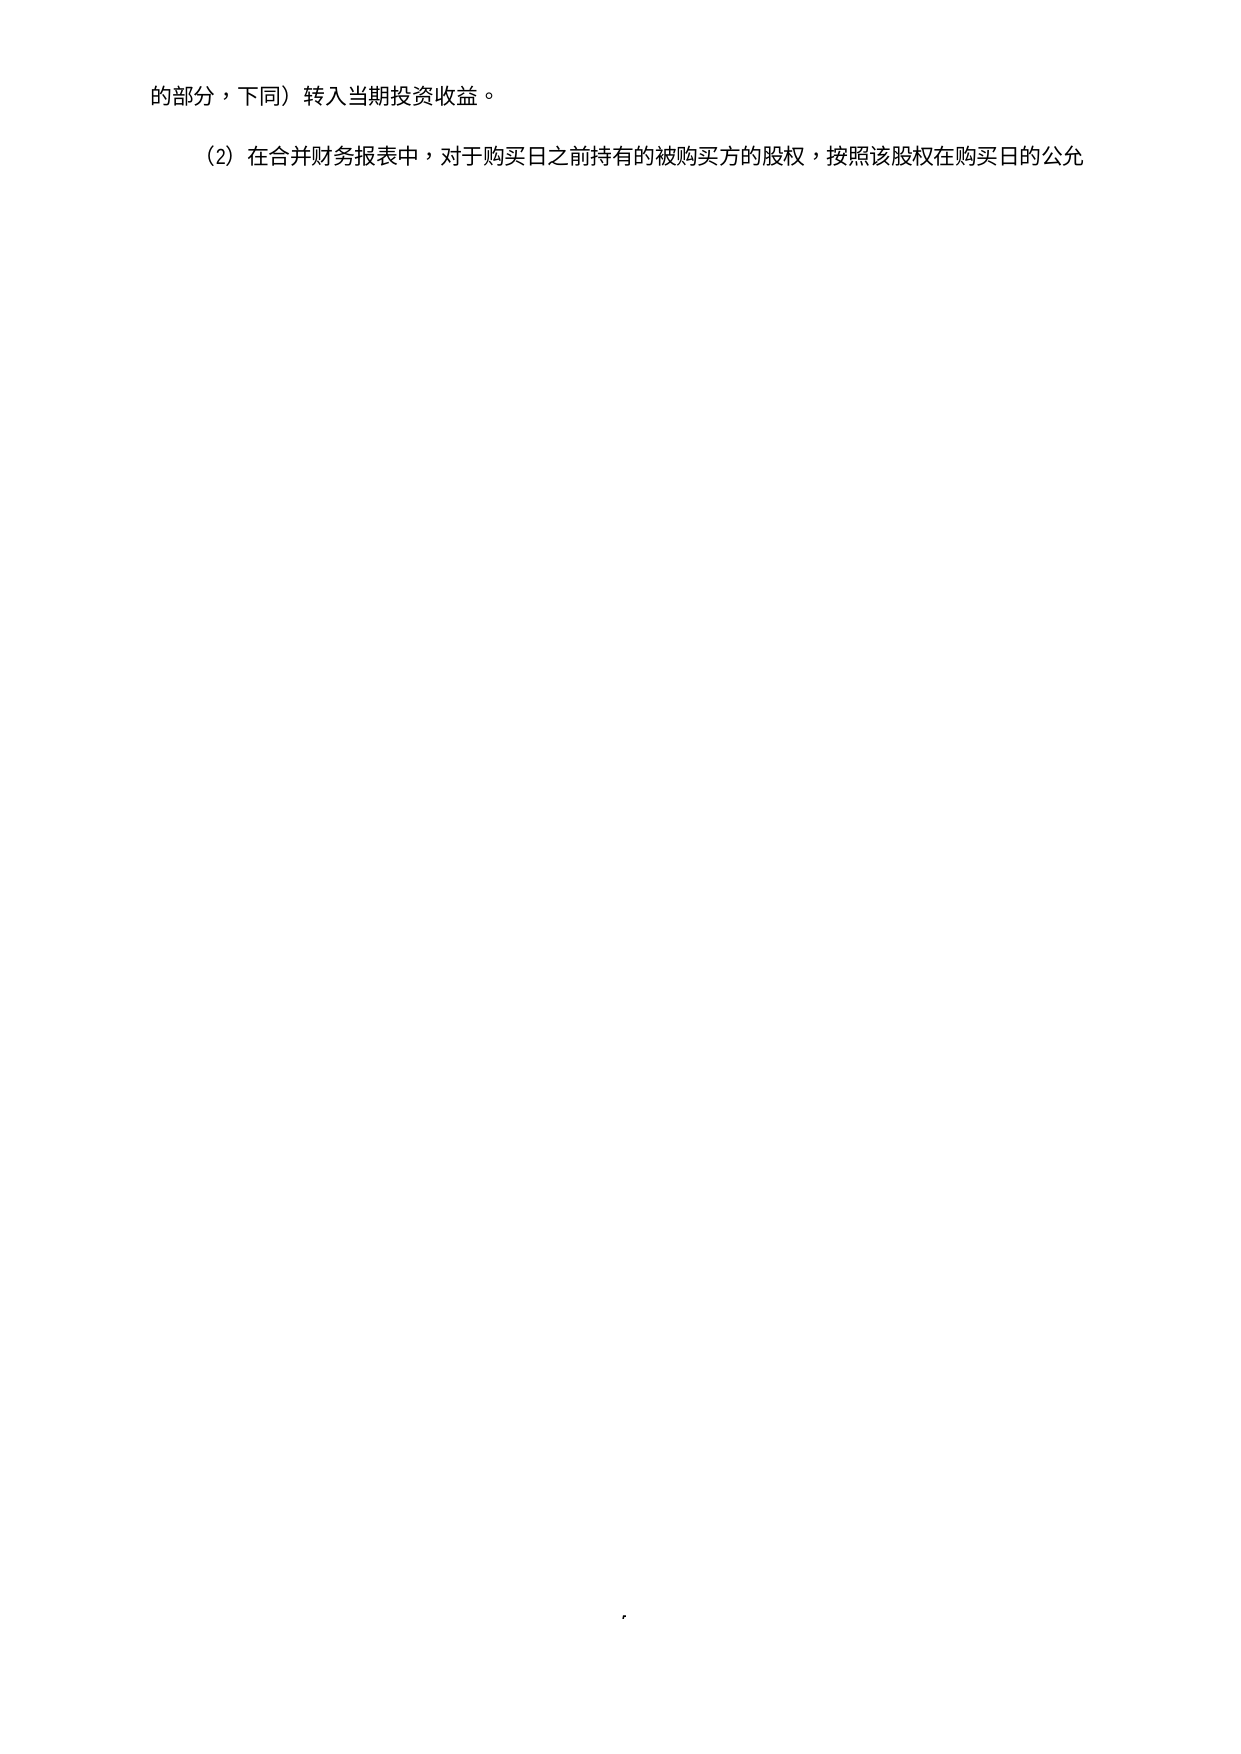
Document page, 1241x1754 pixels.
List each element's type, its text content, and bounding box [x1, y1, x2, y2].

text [150, 81, 1113, 111]
text （2）在合并财务报表中，对于购买日之前持有的被购买方的股权，按照该股权在购买日的公允 [194, 141, 1113, 171]
